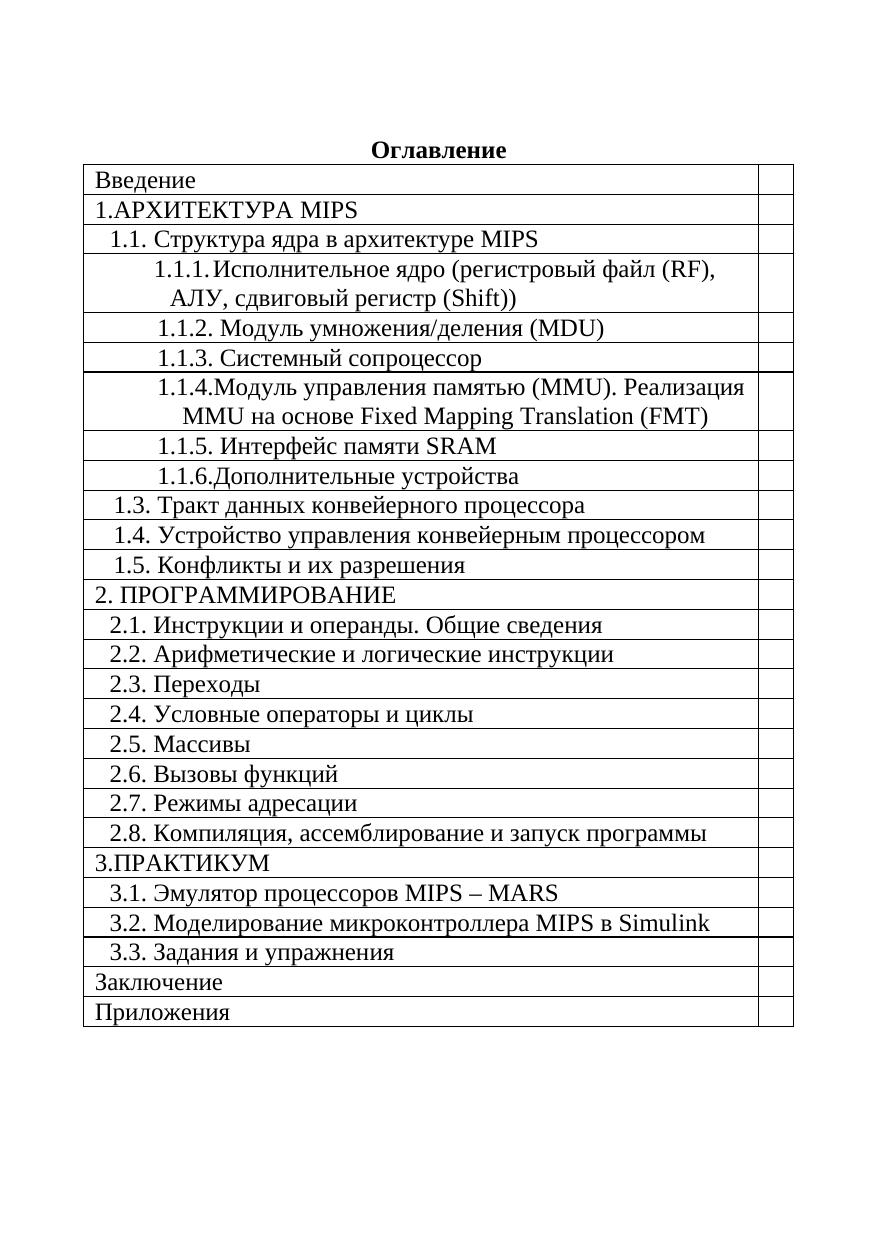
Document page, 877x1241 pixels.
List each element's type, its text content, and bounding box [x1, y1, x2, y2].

table_cell [759, 520, 793, 549]
table_cell [759, 461, 793, 489]
table_cell [759, 491, 793, 519]
table_cell 1.1.6.Дополнительные устройства [84, 461, 758, 489]
table_cell 3.1. Эмулятор процессоров MIPS – MARS [84, 878, 758, 907]
table_cell [759, 789, 793, 817]
table_cell Заключение [84, 967, 758, 996]
table_header [759, 165, 793, 194]
table_cell 2.4. Условные операторы и циклы [84, 699, 758, 728]
table_cell [759, 729, 793, 758]
table_cell [759, 938, 793, 966]
table_cell [759, 759, 793, 787]
table_cell [759, 343, 793, 371]
table_cell [759, 254, 793, 312]
table_cell Структура ядра в архитектуре MIPS [84, 225, 758, 253]
table_cell 3.2. Моделирование микроконтроллера MIPS в Simulink [84, 908, 758, 936]
table_cell [759, 640, 793, 668]
table_header Введение [84, 165, 758, 194]
table_cell [759, 373, 793, 430]
table_cell Исполнительное ядро (регистровый файл (RF), АЛУ, сдвиговый регистр (Shift)) [84, 254, 758, 312]
table_cell [759, 580, 793, 609]
table_cell 2.6. Вызовы функций [84, 759, 758, 787]
table_cell 2.2. Арифметические и логические инструкции [84, 640, 758, 668]
table_cell 2.8. Компиляция, ассемблирование и запуск программы [84, 818, 758, 847]
table_cell 1.АРХИТЕКТУРА MIPS [84, 195, 758, 223]
table_cell 2.7. Режимы адресации [84, 789, 758, 817]
table_cell [759, 967, 793, 996]
table_cell 3.ПРАКТИКУМ [84, 848, 758, 877]
table_cell 2.5. Массивы [84, 729, 758, 758]
table_cell [759, 818, 793, 847]
table_cell [759, 848, 793, 877]
table_cell 1.1.4.Модуль управления памятью (MMU). Реализация MMU на основе Fixed Mapping Translation (FMT) [84, 373, 758, 430]
table_cell [759, 610, 793, 638]
table_cell 2.3. Переходы [84, 669, 758, 698]
table_cell 2.1. Инструкции и операнды. Общие сведения [84, 610, 758, 638]
table_cell [759, 313, 793, 342]
table_cell [759, 195, 793, 223]
table_cell 1.1.3. Системный сопроцессор [84, 343, 758, 371]
table_cell [759, 908, 793, 936]
table_cell 1.1.5. Интерфейс памяти SRAM [84, 431, 758, 460]
table_cell [759, 225, 793, 253]
table_cell 1.3. Тракт данных конвейерного процессора [84, 491, 758, 519]
text Оглавление [94, 135, 782, 164]
table_cell 3.3. Задания и упражнения [84, 938, 758, 966]
table_cell 1.4. Устройство управления конвейерным процессором [84, 520, 758, 549]
table_cell [759, 550, 793, 579]
table_cell [759, 431, 793, 460]
table_cell [759, 878, 793, 907]
table_cell 1.1.2. Модуль умножения/деления (MDU) [84, 313, 758, 342]
table_cell [759, 669, 793, 698]
table_cell 2. ПРОГРАММИРОВАНИЕ [84, 580, 758, 609]
table_cell Приложения [84, 997, 758, 1026]
table_cell [759, 997, 793, 1026]
table_cell [759, 699, 793, 728]
table_cell 1.5. Конфликты и их разрешения [84, 550, 758, 579]
